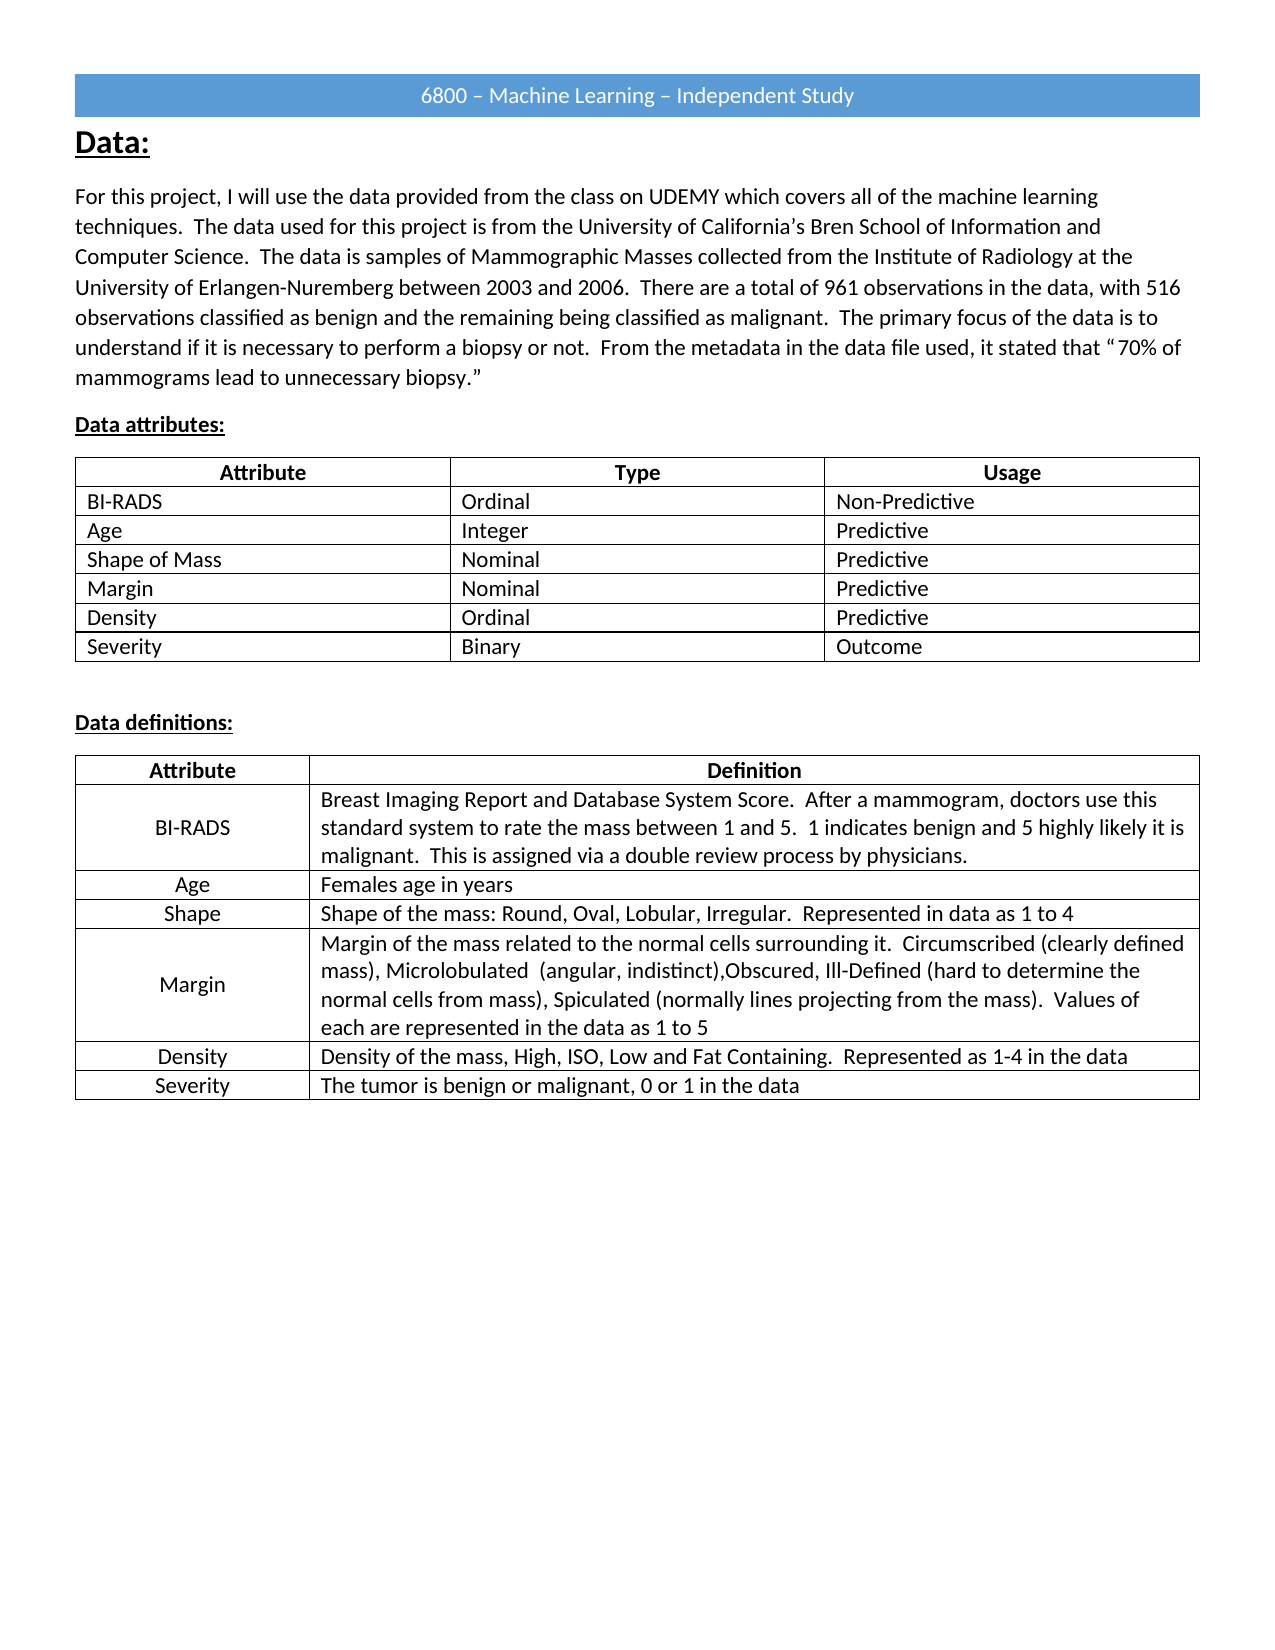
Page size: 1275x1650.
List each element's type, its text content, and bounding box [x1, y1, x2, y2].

table_cell The tumor is benign or malignant, 0 or 1 in the data [310, 1071, 1199, 1099]
table_cell Ordinal [451, 487, 824, 515]
text Data attributes: [75, 410, 1200, 438]
table_cell Non-Predictive [825, 487, 1199, 515]
table_cell Integer [451, 516, 824, 544]
table_cell Breast Imaging Report and Database System Score. After a mammogram, doctors use this standard system to rate the mass between 1 and 5. 1 indicates benign and 5 highly likely it is malignant. This is assigned via a double review process by physicians. [310, 785, 1199, 869]
table_cell Margin of the mass related to the normal cells surrounding it. Circumscribed (clearly defined mass), Microlobulated (angular, indistinct),Obscured, Ill-Defined (hard to determine the normal cells from mass), Spiculated (normally lines projecting from the mass). Values of each are represented in the data as 1 to 5 [310, 929, 1199, 1041]
table_cell BI-RADS [76, 487, 450, 515]
text Data definitions: [75, 708, 1200, 736]
table_cell Predictive [825, 545, 1199, 573]
table_cell Margin [76, 929, 309, 1041]
table_cell Nominal [451, 574, 824, 602]
table_cell Margin [76, 574, 450, 602]
table_cell Shape [76, 900, 309, 928]
table_cell Ordinal [451, 604, 824, 631]
table_cell BI-RADS [76, 785, 309, 869]
table_cell Density of the mass, High, ISO, Low and Fat Containing. Represented as 1-4 in the data [310, 1042, 1199, 1070]
table_cell Outcome [825, 633, 1199, 661]
table_cell Nominal [451, 545, 824, 573]
table_cell Females age in years [310, 871, 1199, 898]
table_header Attribute [76, 458, 450, 486]
table_cell Density [76, 604, 450, 631]
text Data: [75, 117, 1200, 162]
table_cell Shape of Mass [76, 545, 450, 573]
table_cell Severity [76, 1071, 309, 1099]
table_header Definition [310, 756, 1199, 784]
table_cell Age [76, 871, 309, 898]
table_cell Predictive [825, 574, 1199, 602]
table_cell Age [76, 516, 450, 544]
table_header Attribute [76, 756, 309, 784]
table_cell Predictive [825, 604, 1199, 631]
table_cell Shape of the mass: Round, Oval, Lobular, Irregular. Represented in data as 1 to 4 [310, 900, 1199, 928]
table_cell Binary [451, 633, 824, 661]
table_cell Predictive [825, 516, 1199, 544]
table_header Type [451, 458, 824, 486]
text For this project, I will use the data provided from the class on UDEMY which covers all of the machine learning techniques. The data used for this project is from the University of California’s Bren School of Information and Computer Science. The data is samples of Mammographic Masses collected from the Institute of Radiology at the University of Erlangen-Nuremberg between 2003 and 2006. There are a total of 961 observations in the data, with 516 observations classified as benign and the remaining being classified as malignant. The primary focus of the data is to understand if it is necessary to perform a biopsy or not. From the metadata in the data file used, it stated that “70% of mammograms lead to unnecessary biopsy.” [75, 182, 1200, 391]
table_header Usage [825, 458, 1199, 486]
table_cell Severity [76, 633, 450, 661]
table_cell Density [76, 1042, 309, 1070]
